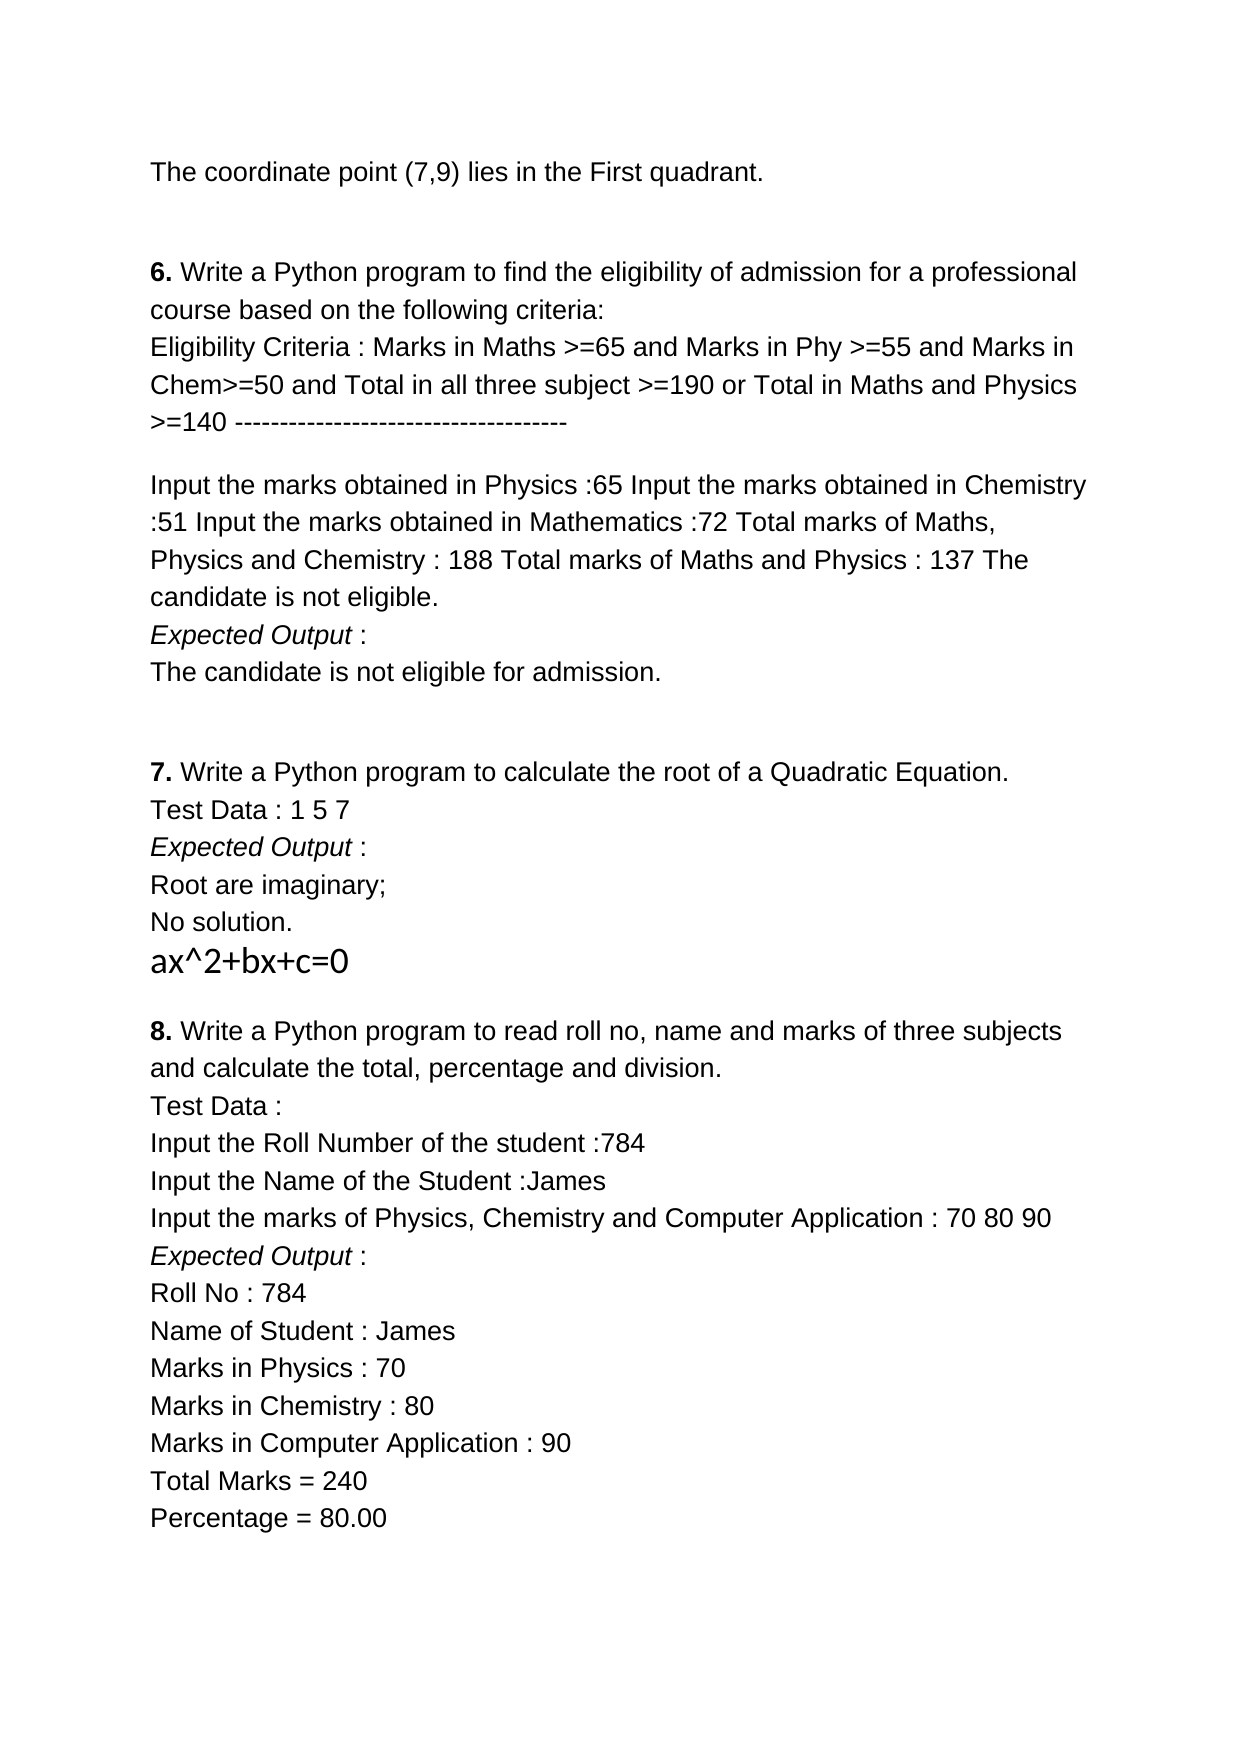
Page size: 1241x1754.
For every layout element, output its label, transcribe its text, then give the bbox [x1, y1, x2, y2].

text Input the marks obtained in Physics :65 Input the marks obtained in Chemistry :51 Input the marks obtained in Mathematics :72 Total marks of Maths, Physics and Chemistry : 188 Total marks of Maths and Physics : 137 The candidate is not eligible. Expected Output : The candidate is not eligible for admission. [150, 462, 1090, 725]
text 7. Write a Python program to calculate the root of a Quadratic Equation. Test Data : 1 5 7 Expected Output : Root are imaginary; No solution. ax^2+bx+c=0 [150, 750, 1090, 983]
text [150, 150, 1090, 225]
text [150, 1008, 1090, 1533]
text 6. Write a Python program to find the eligibility of admission for a professional course based on the following criteria: Eligibility Criteria : Marks in Maths >=65 and Marks in Phy >=55 and Marks in Chem>=50 and Total in all three subject >=190 or Total in Maths and Physics >=140 ------------------------------------- [150, 250, 1090, 437]
